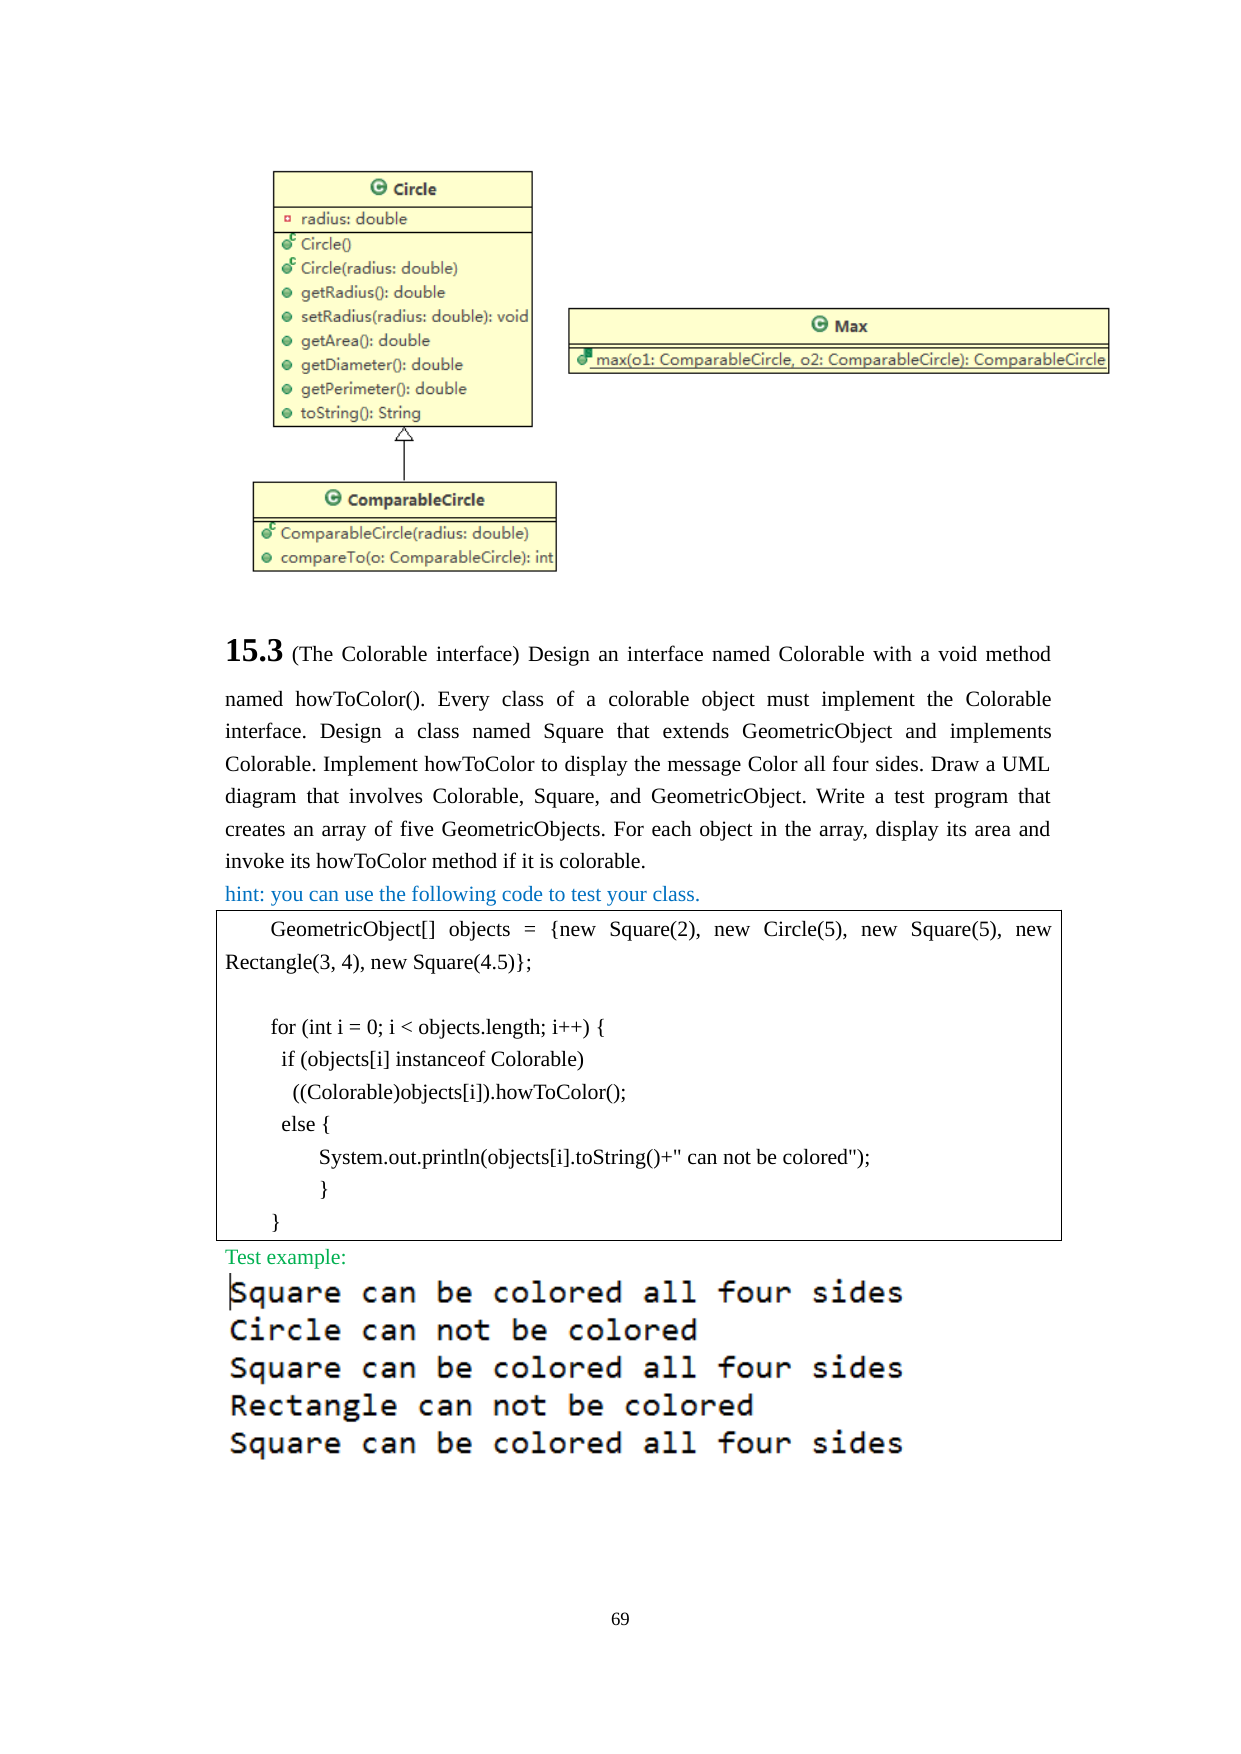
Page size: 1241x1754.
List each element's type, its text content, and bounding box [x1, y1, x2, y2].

text for (int i = 0; i < objects.length; i++) { [217, 1007, 1061, 1039]
text } [217, 1202, 1061, 1240]
text System.out.println(objects[i].toString()+" can not be colored"); [217, 1137, 1061, 1169]
text hint: you can use the following code to test your class. [225, 877, 1053, 909]
text if (objects[i] instanceof Colorable) [217, 1039, 1061, 1072]
text 15.3 (The Colorable interface) Design an interface named Colorable with a void method named howToColor(). Every class of a colorable object must implement the Colorable interface. Design a class named Square that extends GeometricObject and implements Colorable. Implement howToColor to display the message Color all four sides. Draw a UML diagram that involves Colorable, Square, and GeometricObject. Write a test program that creates an array of five GeometricObjects. For each object in the array, display its area and invoke its howToColor method if it is colorable. [225, 617, 1053, 877]
picture [225, 1273, 963, 1466]
text else { [217, 1104, 1061, 1137]
picture [225, 162, 1125, 587]
text } [217, 1169, 1061, 1202]
text Test example: [225, 1241, 1053, 1273]
text ((Colorable)objects[i]).howToColor(); [217, 1072, 1061, 1104]
text GeometricObject[] objects = {new Square(2), new Circle(5), new Square(5), new Rectangle(3, 4), new Square(4.5)}; [217, 911, 1061, 978]
